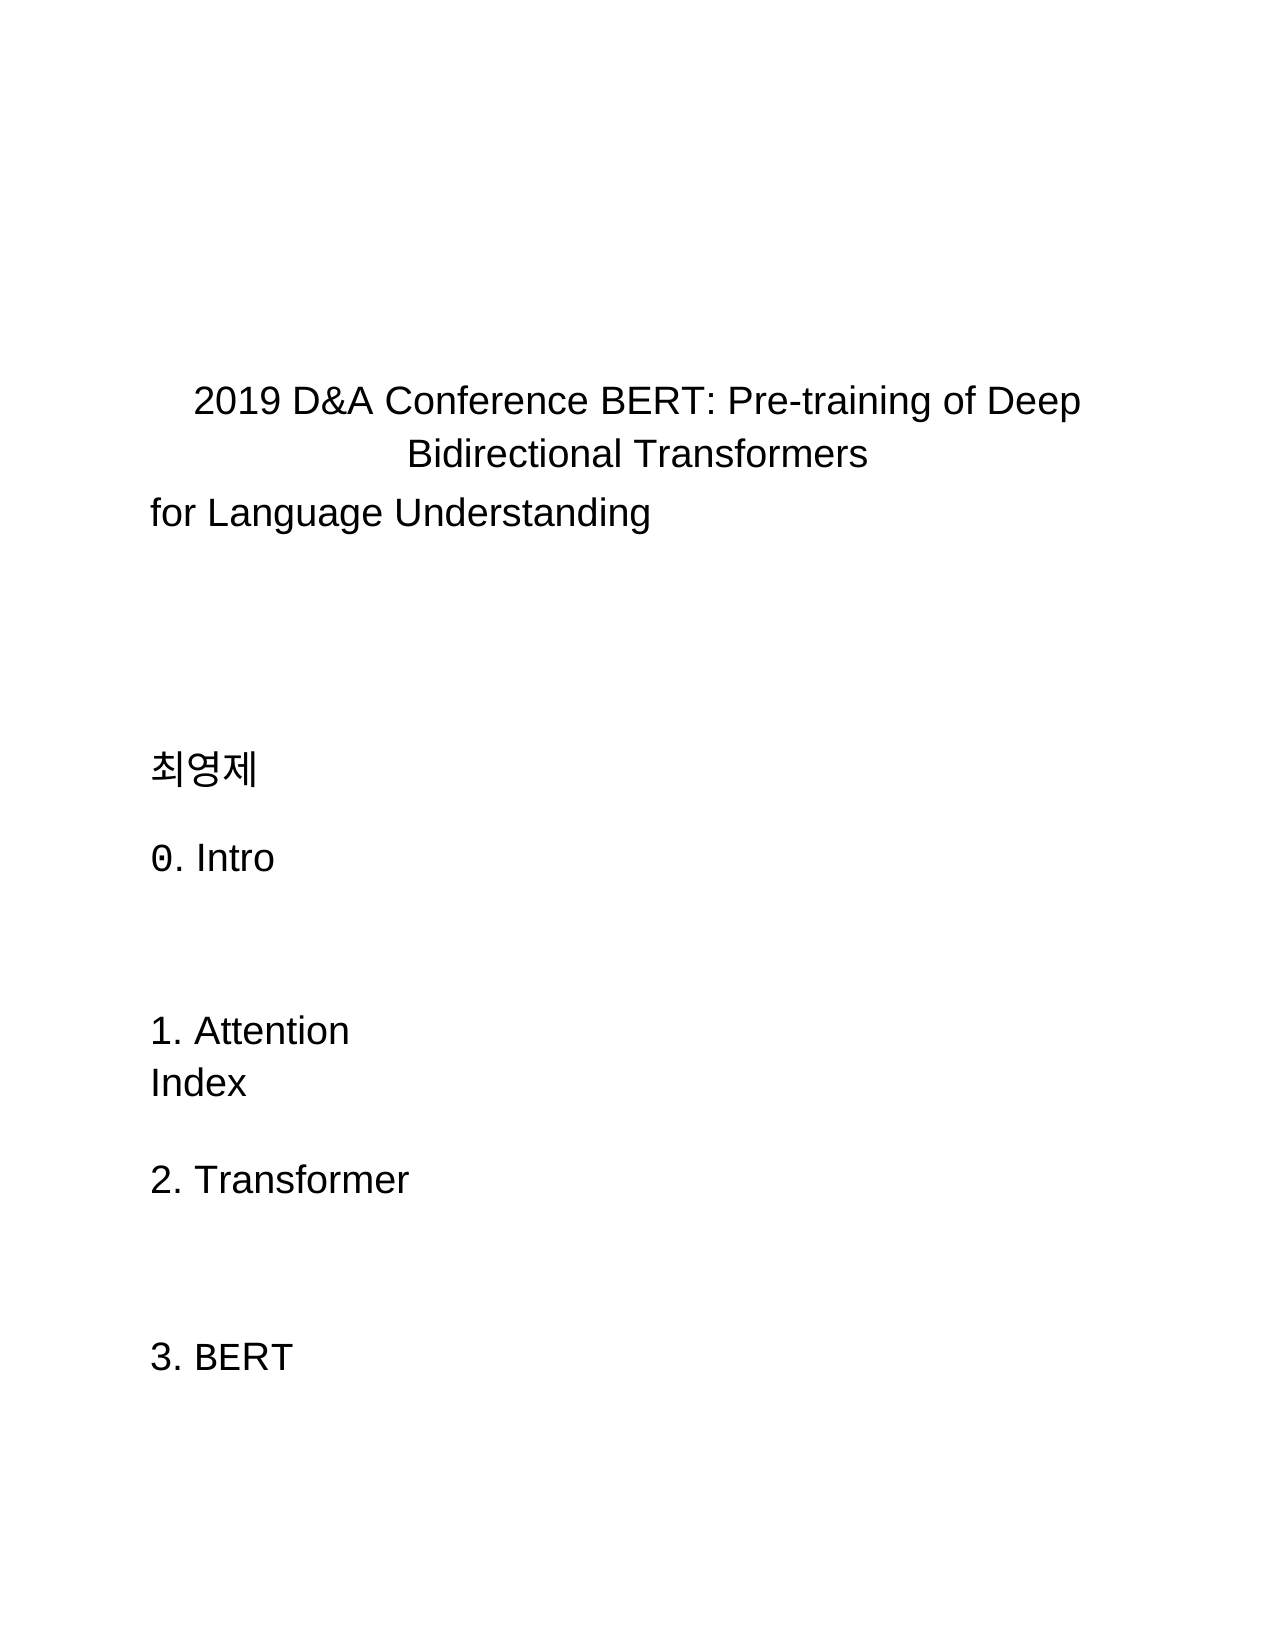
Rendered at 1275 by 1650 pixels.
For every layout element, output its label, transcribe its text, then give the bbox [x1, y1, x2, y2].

text 1. Attention [150, 1007, 1125, 1053]
text 2. Transformer [150, 1157, 1125, 1202]
text 3. BERT [150, 1333, 1125, 1382]
text 2019 D&A Conference BERT: Pre-training of Deep Bidirectional Transformers [150, 377, 1125, 476]
text 최영제 [150, 738, 1125, 795]
text for Language Understanding [150, 489, 1125, 535]
text 0. Intro [150, 834, 1125, 883]
text Index [150, 1060, 1125, 1105]
